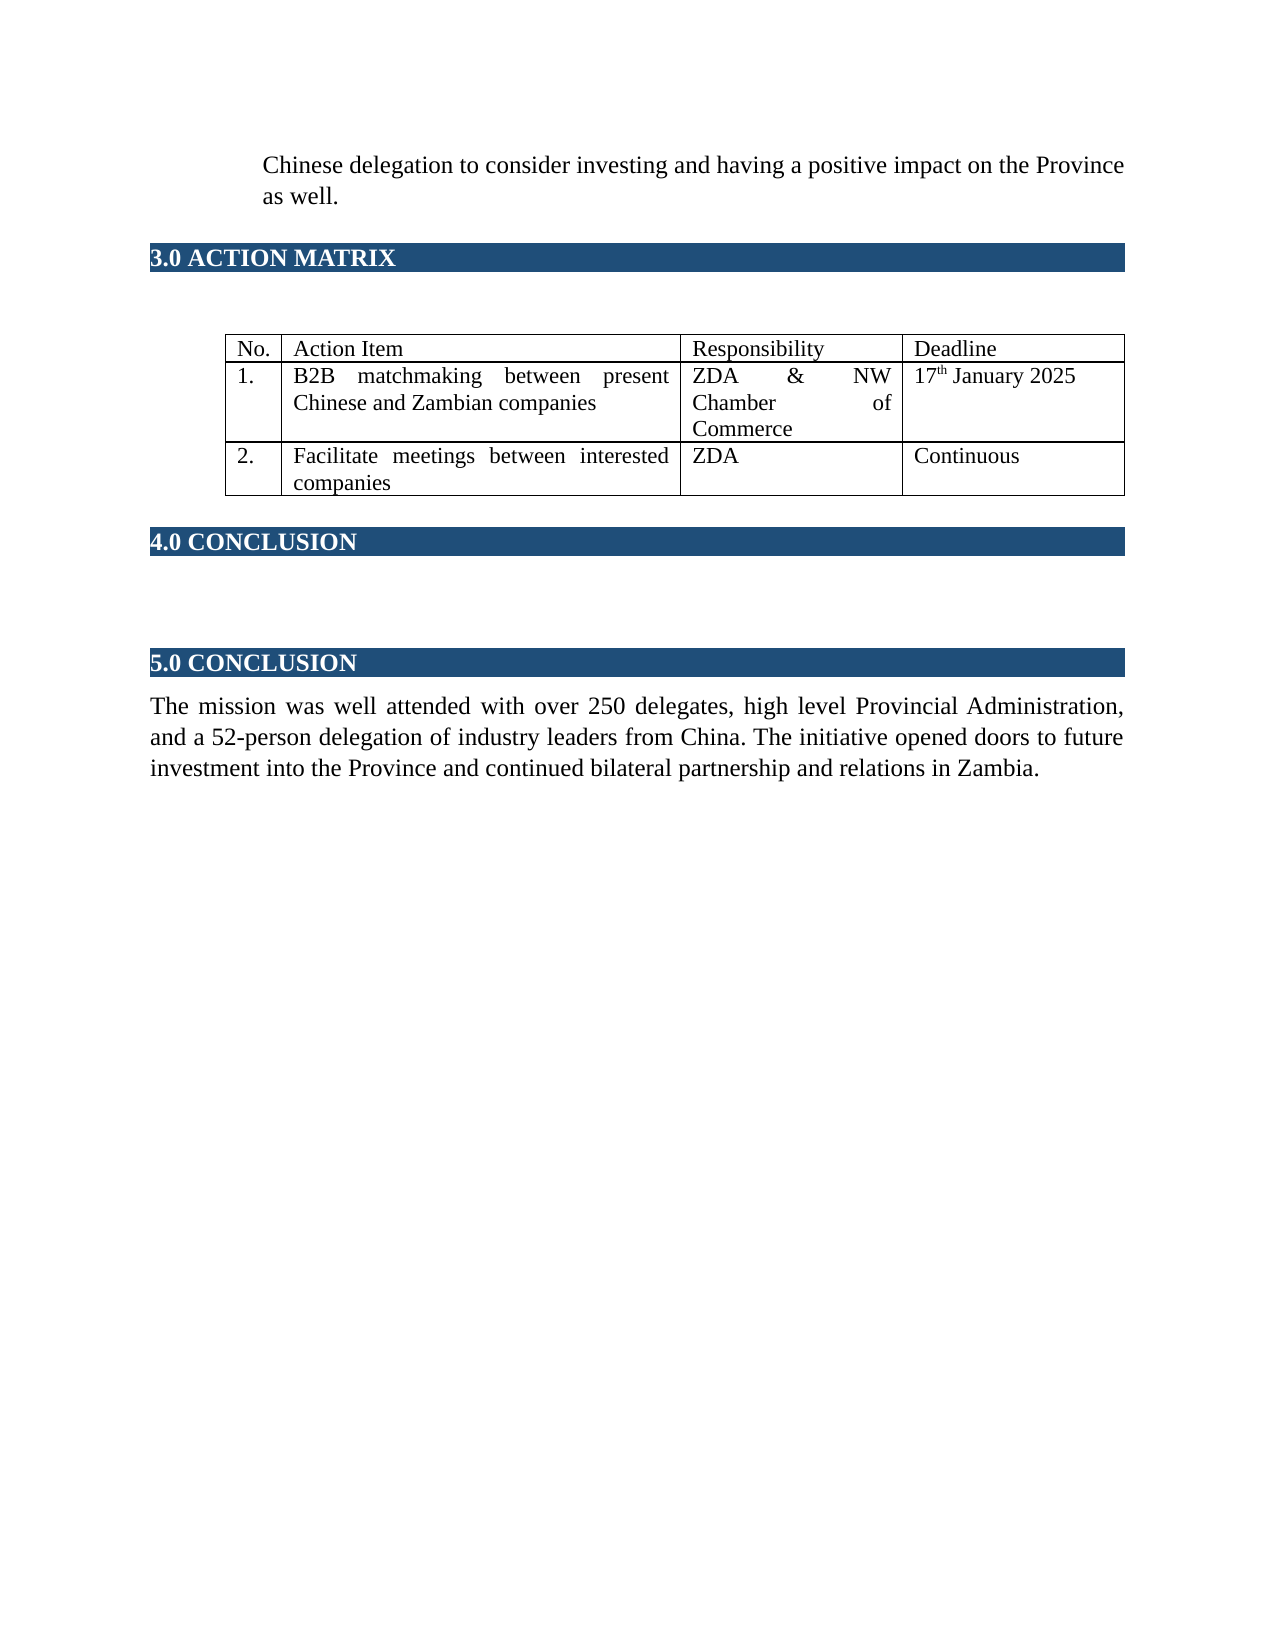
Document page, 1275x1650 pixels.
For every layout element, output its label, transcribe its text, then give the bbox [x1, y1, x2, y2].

table_cell Continuous [903, 443, 1124, 495]
table_header Action Item [282, 335, 680, 361]
table_cell 17th January 2025 [903, 363, 1124, 441]
list CONCLUSION [150, 527, 1125, 556]
text The mission was well attended with over 250 delegates, high level Provincial Administration, and a 52-person delegation of industry leaders from China. The initiative opened doors to future investment into the Province and continued bilateral partnership and relations in Zambia. [150, 691, 1125, 782]
list ACTION MATRIX [150, 243, 1125, 272]
table_header No. [226, 335, 281, 361]
table_header Deadline [903, 335, 1124, 361]
table_cell ZDA [681, 443, 902, 495]
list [262, 150, 1125, 210]
table_cell ZDA & NW Chamber of Commerce [681, 363, 902, 441]
table_cell B2B matchmaking between present Chinese and Zambian companies [282, 363, 680, 441]
table_cell Facilitate meetings between interested companies [282, 443, 680, 495]
table_cell [226, 363, 281, 441]
list CONCLUSION [150, 648, 1125, 677]
table_header Responsibility [681, 335, 902, 361]
table_cell [226, 443, 281, 495]
